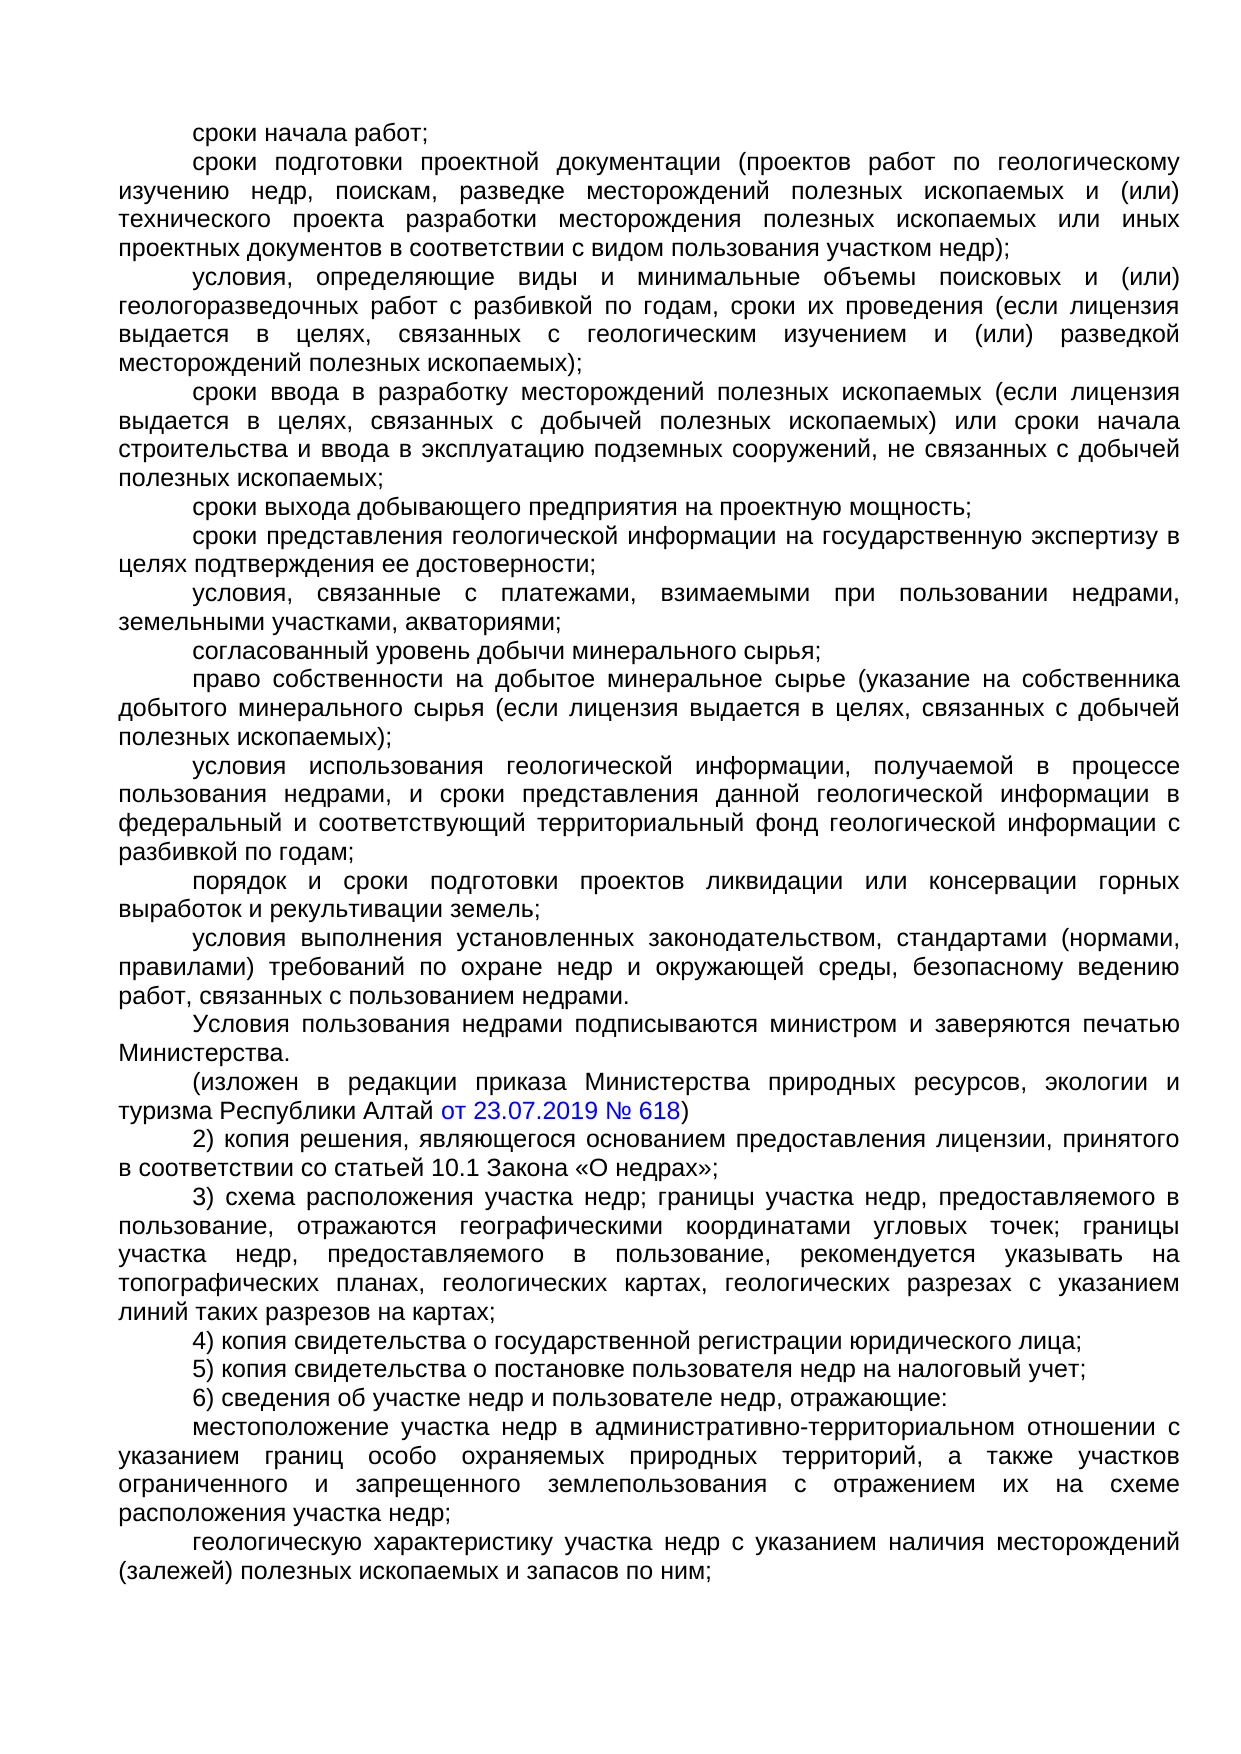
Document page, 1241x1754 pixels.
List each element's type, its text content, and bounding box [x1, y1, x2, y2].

text условия выполнения установленных законодательством, стандартами (нормами, правилами) требований по охране недр и окружающей среды, безопасному ведению работ, связанных с пользованием недрами. [118, 923, 1181, 1009]
text 5) копия свидетельства о постановке пользователя недр на налоговый учет; [118, 1354, 1181, 1383]
text 3) схема расположения участка недр; границы участка недр, предоставляемого в пользование, отражаются географическими координатами угловых точек; границы участка недр, предоставляемого в пользование, рекомендуется указывать на топографических планах, геологических картах, геологических разрезах с указанием линий таких разрезов на картах; [118, 1182, 1181, 1326]
text условия, связанные с платежами, взимаемыми при пользовании недрами, земельными участками, акваториями; [118, 578, 1181, 636]
text сроки выхода добывающего предприятия на проектную мощность; [118, 492, 1181, 521]
text право собственности на добытое минеральное сырье (указание на собственника добытого минерального сырья (если лицензия выдается в целях, связанных с добычей полезных ископаемых); [118, 664, 1181, 751]
text сроки ввода в разработку месторождений полезных ископаемых (если лицензия выдается в целях, связанных с добычей полезных ископаемых) или сроки начала строительства и ввода в эксплуатацию подземных сооружений, не связанных с добычей полезных ископаемых; [118, 377, 1181, 492]
text условия, определяющие виды и минимальные объемы поисковых и (или) геологоразведочных работ с разбивкой по годам, сроки их проведения (если лицензия выдается в целях, связанных с геологическим изучением и (или) разведкой месторождений полезных ископаемых); [118, 262, 1181, 377]
text условия использования геологической информации, получаемой в процессе пользования недрами, и сроки представления данной геологической информации в федеральный и соответствующий территориальный фонд геологической информации с разбивкой по годам; [118, 751, 1181, 866]
text сроки подготовки проектной документации (проектов работ по геологическому изучению недр, поискам, разведке месторождений полезных ископаемых и (или) технического проекта разработки месторождения полезных ископаемых или иных проектных документов в соответствии с видом пользования участком недр); [118, 147, 1181, 262]
text Условия пользования недрами подписываются министром и заверяются печатью Министерства. [118, 1009, 1181, 1067]
text местоположение участка недр в административно-территориальном отношении с указанием границ особо охраняемых природных территорий, а также участков ограниченного и запрещенного землепользования с отражением их на схеме расположения участка недр; [118, 1412, 1181, 1527]
text 2) копия решения, являющегося основанием предоставления лицензии, принятого в соответствии со статьей 10.1 Закона «О недрах»; [118, 1124, 1181, 1182]
text геологическую характеристику участка недр с указанием наличия месторождений (залежей) полезных ископаемых и запасов по ним; [118, 1527, 1181, 1584]
text (изложен в редакции приказа Министерства природных ресурсов, экологии и туризма Республики Алтай от 23.07.2019 № 618) [118, 1067, 1181, 1124]
text согласованный уровень добычи минерального сырья; [118, 636, 1181, 664]
text порядок и сроки подготовки проектов ликвидации или консервации горных выработок и рекультивации земель; [118, 866, 1181, 923]
text сроки начала работ; [118, 118, 1181, 147]
text сроки представления геологической информации на государственную экспертизу в целях подтверждения ее достоверности; [118, 521, 1181, 578]
text 4) копия свидетельства о государственной регистрации юридического лица; [118, 1326, 1181, 1354]
text 6) сведения об участке недр и пользователе недр, отражающие: [118, 1383, 1181, 1412]
